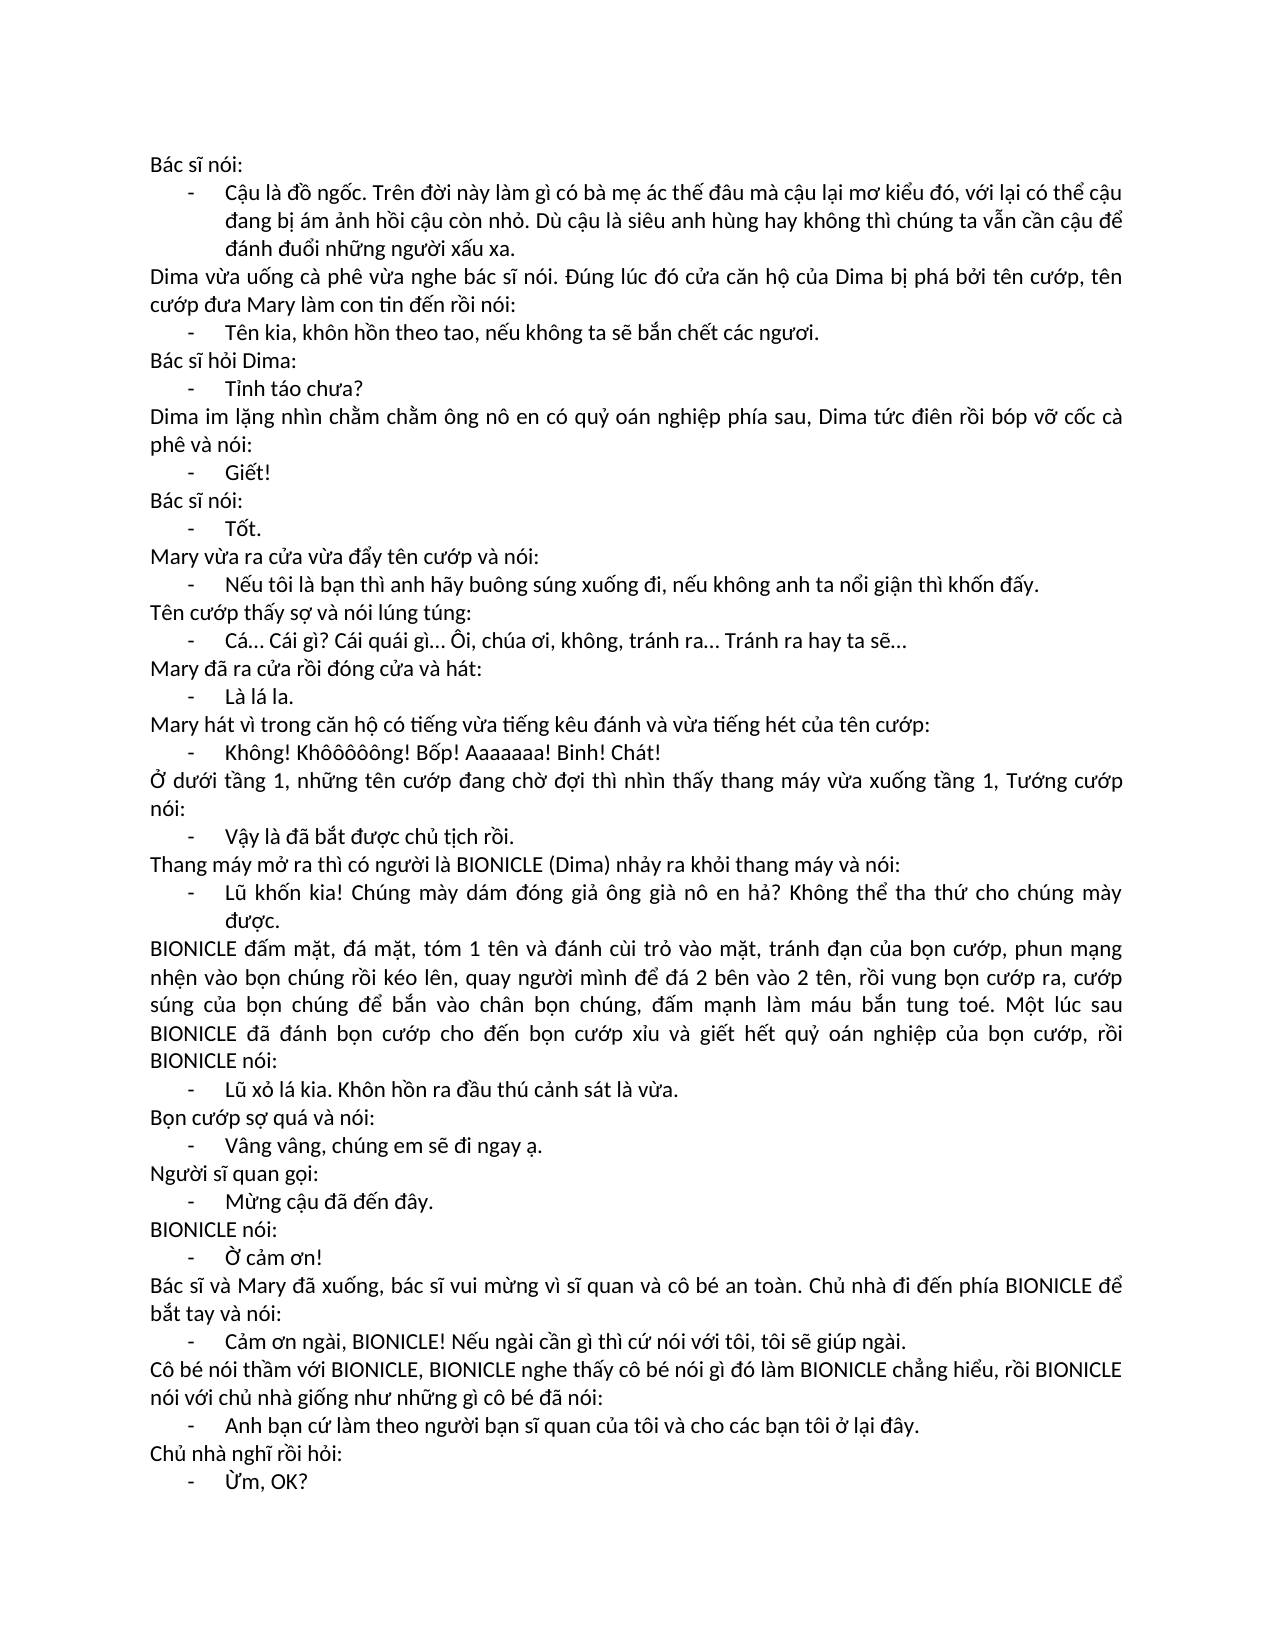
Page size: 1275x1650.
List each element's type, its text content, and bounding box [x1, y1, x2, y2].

list Lũ xỏ lá kia. Khôn hồn ra đầu thú cảnh sát là vừa. [187, 1075, 1125, 1103]
list Tên kia, khôn hồn theo tao, nếu không ta sẽ bắn chết các ngươi. [187, 318, 1125, 346]
list Tốt. [187, 514, 1125, 542]
text BIONICLE đấm mặt, đá mặt, tóm 1 tên và đánh cùi trỏ vào mặt, tránh đạn của bọn cướp, phun mạng nhện vào bọn chúng rồi kéo lên, quay người mình để đá 2 bên vào 2 tên, rồi vung bọn cướp ra, cướp súng của bọn chúng để bắn vào chân bọn chúng, đấm mạnh làm máu bắn tung toé. Một lúc sau BIONICLE đã đánh bọn cướp cho đến bọn cướp xỉu và giết hết quỷ oán nghiệp của bọn cướp, rồi BIONICLE nói: [150, 934, 1125, 1075]
list Ờ cảm ơn! [187, 1243, 1125, 1271]
text Bác sĩ nói: [150, 150, 1125, 178]
text Bác sĩ và Mary đã xuống, bác sĩ vui mừng vì sĩ quan và cô bé an toàn. Chủ nhà đi đến phía BIONICLE để bắt tay và nói: [150, 1271, 1125, 1327]
list Mừng cậu đã đến đây. [187, 1187, 1125, 1215]
text Dima im lặng nhìn chằm chằm ông nô en có quỷ oán nghiệp phía sau, Dima tức điên rồi bóp vỡ cốc cà phê và nói: [150, 402, 1125, 458]
list Không! Khôôôôông! Bốp! Aaaaaaa! Binh! Chát! [187, 738, 1125, 766]
text Người sĩ quan gọi: [150, 1159, 1125, 1187]
text Thang máy mở ra thì có người là BIONICLE (Dima) nhảy ra khỏi thang máy và nói: [150, 851, 1125, 878]
text Bác sĩ hỏi Dima: [150, 346, 1125, 374]
text BIONICLE nói: [150, 1215, 1125, 1243]
text Dima vừa uống cà phê vừa nghe bác sĩ nói. Đúng lúc đó cửa căn hộ của Dima bị phá bởi tên cướp, tên cướp đưa Mary làm con tin đến rồi nói: [150, 262, 1125, 318]
text Mary đã ra cửa rồi đóng cửa và hát: [150, 654, 1125, 682]
list Ừm, OK? [187, 1467, 1125, 1495]
text Bác sĩ nói: [150, 486, 1125, 514]
list Là lá la. [187, 682, 1125, 710]
list Cá… Cái gì? Cái quái gì… Ôi, chúa ơi, không, tránh ra… Tránh ra hay ta sẽ… [187, 626, 1125, 654]
list Cậu là đồ ngốc. Trên đời này làm gì có bà mẹ ác thế đâu mà cậu lại mơ kiểu đó, với lại có thể cậu đang bị ám ảnh hồi cậu còn nhỏ. Dù cậu là siêu anh hùng hay không thì chúng ta vẫn cần cậu để đánh đuổi những người xấu xa. [187, 178, 1125, 262]
text Bọn cướp sợ quá và nói: [150, 1103, 1125, 1131]
list Giết! [187, 458, 1125, 486]
text Cô bé nói thầm với BIONICLE, BIONICLE nghe thấy cô bé nói gì đó làm BIONICLE chẳng hiểu, rồi BIONICLE nói với chủ nhà giống như những gì cô bé đã nói: [150, 1355, 1125, 1411]
text Chủ nhà nghĩ rồi hỏi: [150, 1439, 1125, 1467]
list Cảm ơn ngài, BIONICLE! Nếu ngài cần gì thì cứ nói với tôi, tôi sẽ giúp ngài. [187, 1327, 1125, 1355]
list Vâng vâng, chúng em sẽ đi ngay ạ. [187, 1131, 1125, 1159]
list Anh bạn cứ làm theo người bạn sĩ quan của tôi và cho các bạn tôi ở lại đây. [187, 1411, 1125, 1439]
text Ở dưới tầng 1, những tên cướp đang chờ đợi thì nhìn thấy thang máy vừa xuống tầng 1, Tướng cướp nói: [150, 766, 1125, 822]
list Tỉnh táo chưa? [187, 374, 1125, 402]
text Mary vừa ra cửa vừa đẩy tên cướp và nói: [150, 542, 1125, 570]
list Nếu tôi là bạn thì anh hãy buông súng xuống đi, nếu không anh ta nổi giận thì khốn đấy. [187, 570, 1125, 598]
text Tên cướp thấy sợ và nói lúng túng: [150, 598, 1125, 626]
list Lũ khốn kia! Chúng mày dám đóng giả ông già nô en hả? Không thể tha thứ cho chúng mày được. [187, 878, 1125, 934]
text Mary hát vì trong căn hộ có tiếng vừa tiếng kêu đánh và vừa tiếng hét của tên cướp: [150, 710, 1125, 738]
list Vậy là đã bắt được chủ tịch rồi. [187, 822, 1125, 851]
